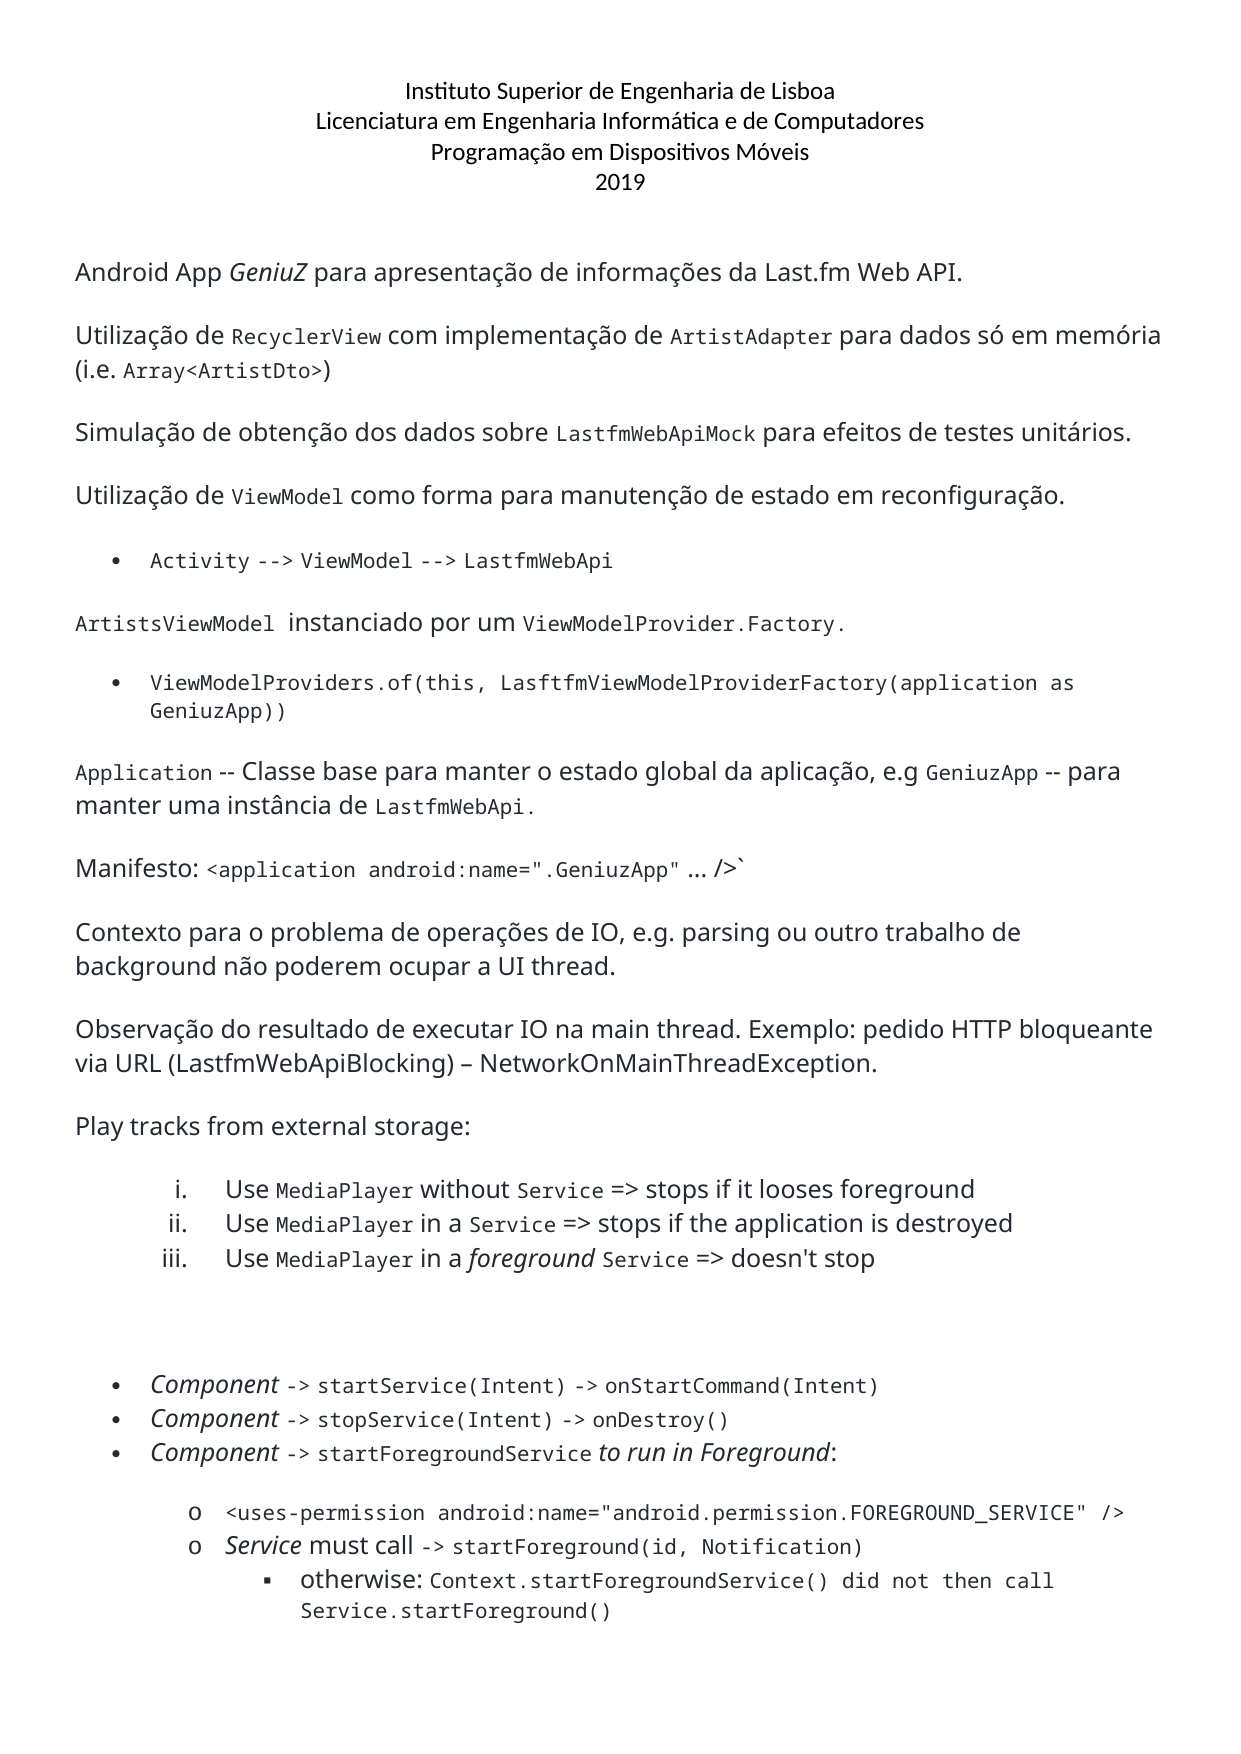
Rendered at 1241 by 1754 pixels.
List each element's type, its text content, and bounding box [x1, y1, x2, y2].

text Programação em Dispositivos Móveis [75, 136, 1165, 167]
text Application -- Classe base para manter o estado global da aplicação, e.g GeniuzApp -- para manter uma instância de LastfmWebApi. [75, 754, 1165, 822]
list Component -> startForegroundService to run in Foreground: [112, 1435, 1165, 1469]
text Licenciatura em Engenharia Informática e de Computadores [75, 106, 1165, 136]
list <uses-permission android:name="android.permission.FOREGROUND_SERVICE" /> [187, 1498, 1165, 1528]
text Simulação de obtenção dos dados sobre LastfmWebApiMock para efeitos de testes unitários. [75, 415, 1165, 449]
text 2019 [75, 167, 1165, 197]
text Play tracks from external storage: [75, 1109, 1165, 1143]
text Manifesto: <application android:name=".GeniuzApp" ... />` [75, 851, 1165, 885]
text Instituto Superior de Engenharia de Lisboa [75, 75, 1165, 106]
text Observação do resultado de executar IO na main thread. Exemplo: pedido HTTP bloqueante via URL (LastfmWebApiBlocking) – NetworkOnMainThreadException. [75, 1012, 1165, 1080]
list Component -> startService(Intent) -> onStartCommand(Intent) [112, 1367, 1165, 1401]
text ArtistsViewModel instanciado por um ViewModelProvider.Factory. [75, 604, 1165, 638]
text Contexto para o problema de operações de IO, e.g. parsing ou outro trabalho de background não poderem ocupar a UI thread. [75, 914, 1165, 982]
list ViewModelProviders.of(this, LasftfmViewModelProviderFactory(application as GeniuzApp)) [112, 668, 1165, 724]
text Utilização de ViewModel como forma para manutenção de estado em reconfiguração. [75, 478, 1165, 512]
text Utilização de RecyclerView com implementação de ArtistAdapter para dados só em memória (i.e. Array<ArtistDto>) [75, 317, 1165, 386]
list Service must call -> startForeground(id, Notification) [187, 1528, 1165, 1562]
list otherwise: Context.startForegroundService() did not then call Service.startForeground() [262, 1562, 1165, 1624]
text Android App GeniuZ para apresentação de informações da Last.fm Web API. [75, 254, 1165, 288]
list Use MediaPlayer without Service => stops if it looses foreground [187, 1172, 1165, 1206]
list Use MediaPlayer in a foreground Service => doesn't stop [187, 1240, 1165, 1274]
list Activity --> ViewModel --> LastfmWebApi [112, 541, 1165, 575]
list Use MediaPlayer in a Service => stops if the application is destroyed [187, 1206, 1165, 1240]
list Component -> stopService(Intent) -> onDestroy() [112, 1401, 1165, 1435]
